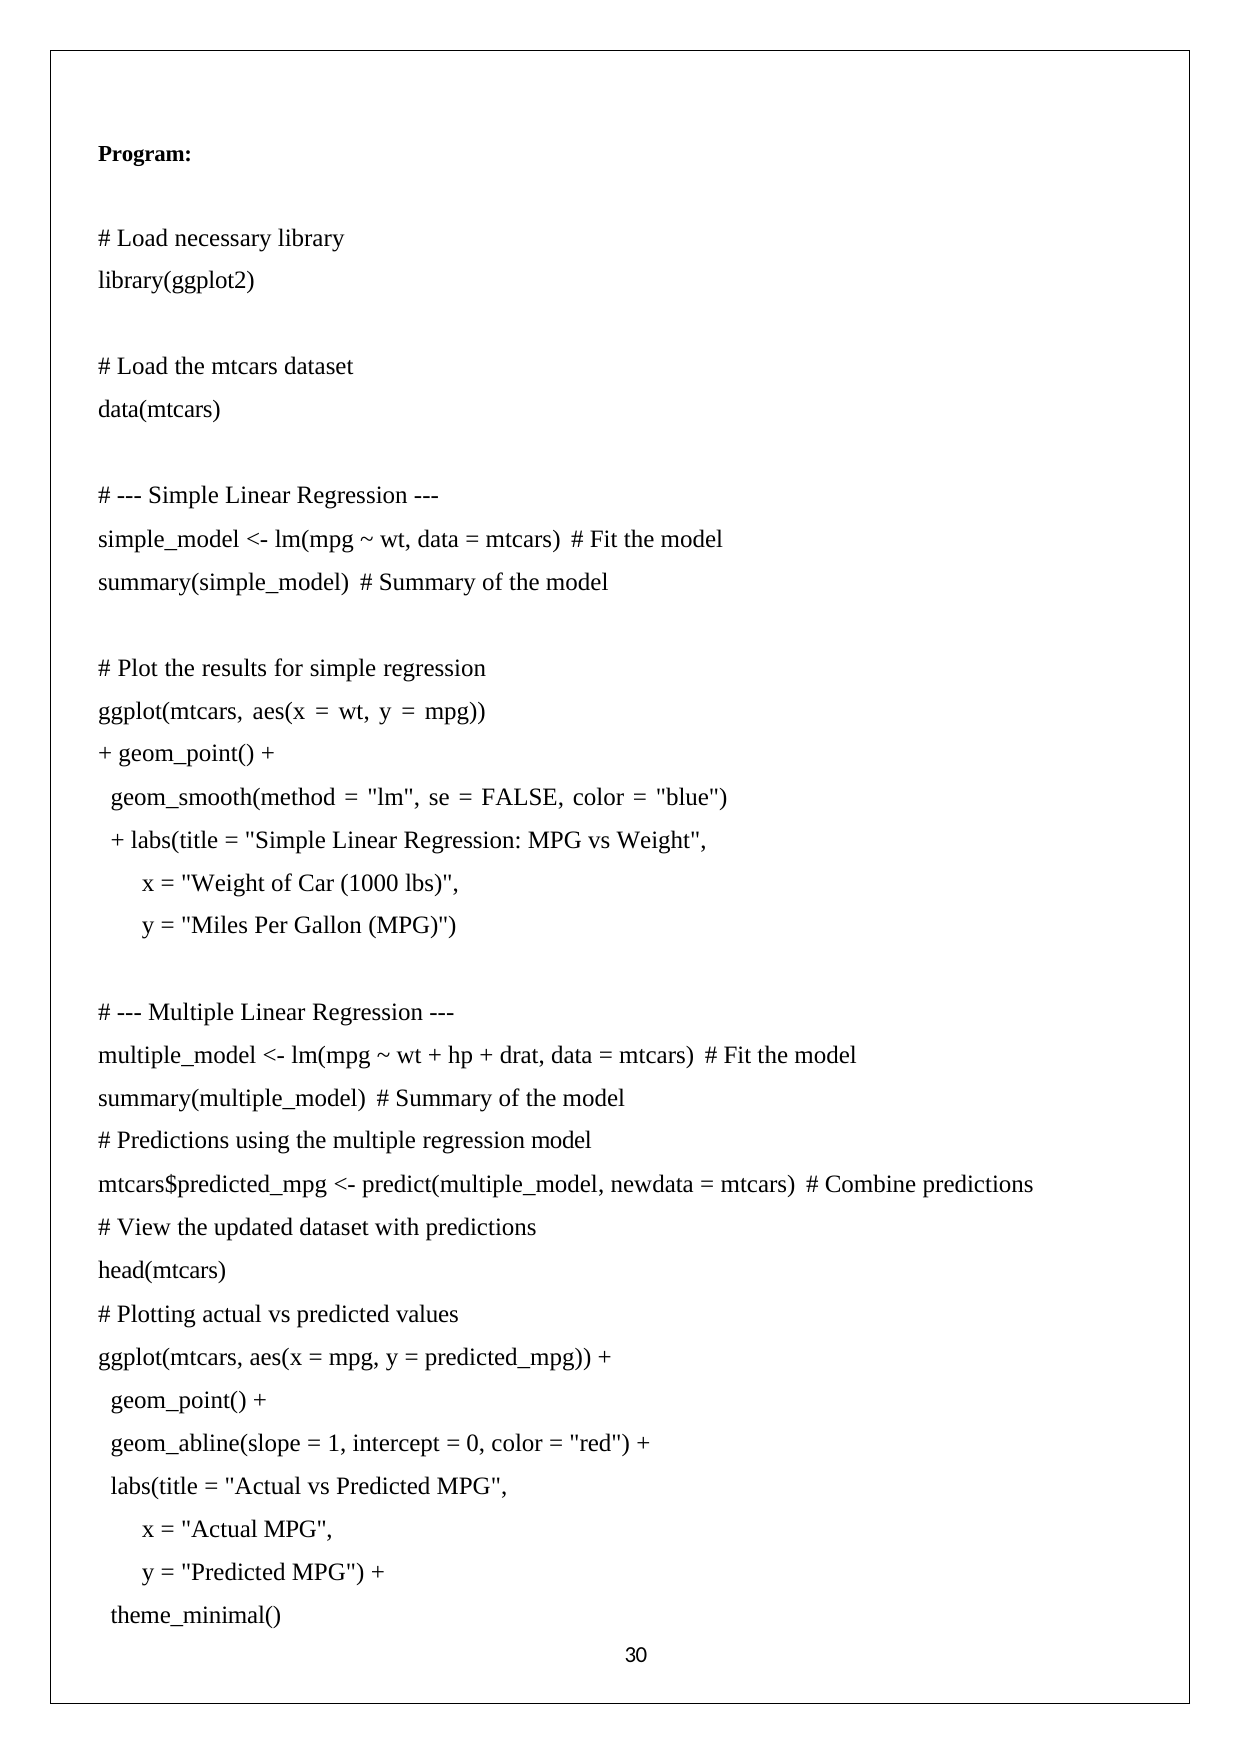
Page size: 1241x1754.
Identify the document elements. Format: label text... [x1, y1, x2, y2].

text # Plotting actual vs predicted values [98, 1299, 1186, 1327]
text # Load necessary library library(ggplot2) [98, 223, 411, 294]
text x = "Weight of Car (1000 lbs)", y = "Miles Per Gallon (MPG)") [142, 868, 459, 939]
text simple_model <- lm(mpg ~ wt, data = mtcars) # Fit the model summary(simple_model) # Summary of the model [98, 524, 961, 596]
text geom_abline(slope = 1, intercept = 0, color = "red") + labs(title = "Actual vs Predicted MPG", [110, 1428, 651, 1500]
text mtcars$predicted_mpg <- predict(multiple_model, newdata = mtcars) # Combine predictions # View the updated dataset with predictions [98, 1169, 1040, 1241]
text x = "Actual MPG", [142, 1514, 1186, 1543]
text y = "Predicted MPG") + theme_minimal() [110, 1557, 411, 1628]
text Program: [98, 139, 1186, 166]
text # --- Simple Linear Regression --- [98, 480, 1186, 509]
text ggplot(mtcars, aes(x = mpg, y = predicted_mpg)) + geom_point() + [98, 1342, 651, 1413]
text # --- Multiple Linear Regression --- [98, 997, 1186, 1025]
text # Plot the results for simple regression ggplot(mtcars, aes(x = wt, y = mpg)) + geom_point() + [98, 653, 486, 767]
text multiple_model <- lm(mpg ~ wt + hp + drat, data = mtcars) # Fit the model summary(multiple_model) # Summary of the model [98, 1040, 961, 1112]
text geom_smooth(method = "lm", se = FALSE, color = "blue") + labs(title = "Simple Linear Regression: MPG vs Weight", [110, 782, 727, 853]
text head(mtcars) [98, 1256, 1186, 1284]
text # Load the mtcars dataset data(mtcars) [98, 351, 411, 423]
text # Predictions using the multiple regression model [98, 1126, 1186, 1154]
